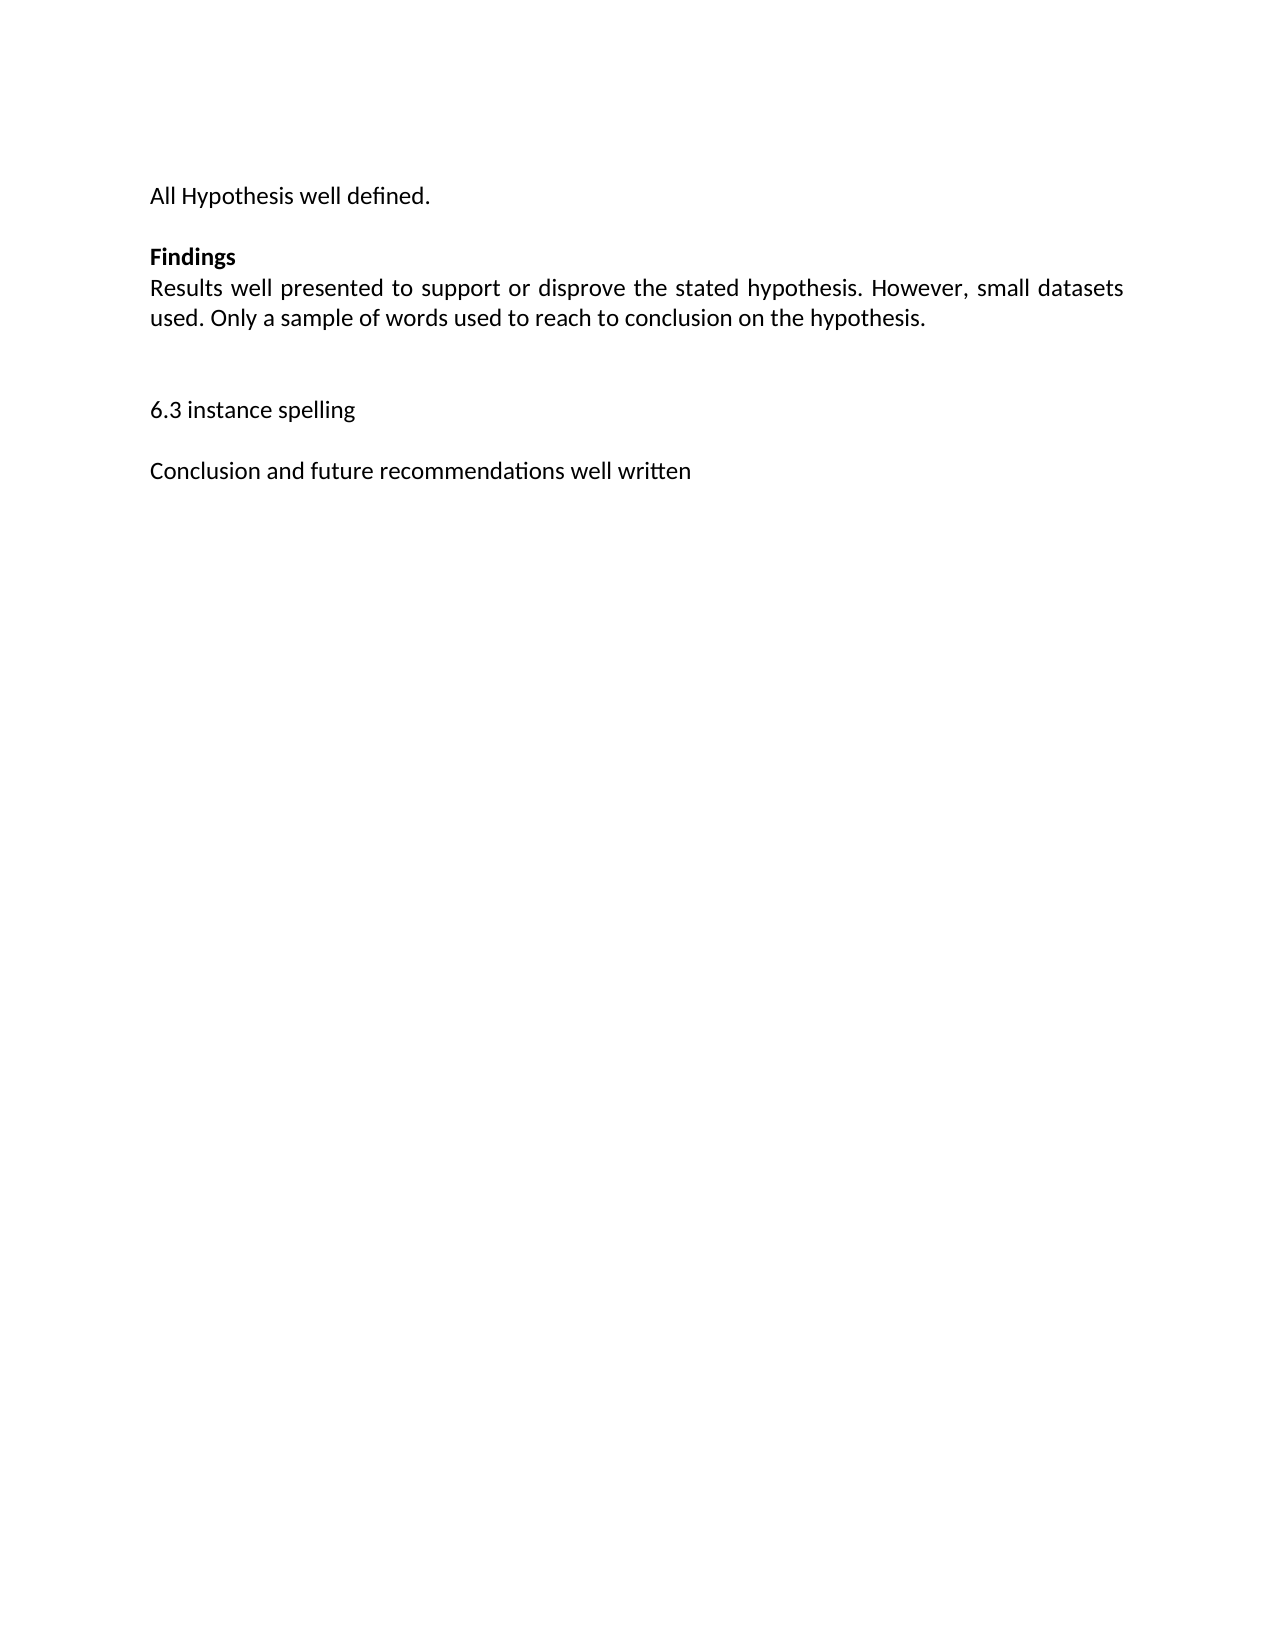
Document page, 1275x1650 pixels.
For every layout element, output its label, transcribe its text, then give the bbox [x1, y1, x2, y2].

text All Hypothesis well defined. [150, 181, 1125, 211]
text Results well presented to support or disprove the stated hypothesis. However, small datasets used. Only a sample of words used to reach to conclusion on the hypothesis. [150, 272, 1125, 333]
text 6.3 instance spelling [150, 394, 1125, 425]
text Findings [150, 242, 1125, 272]
text Conclusion and future recommendations well written [150, 455, 1125, 486]
